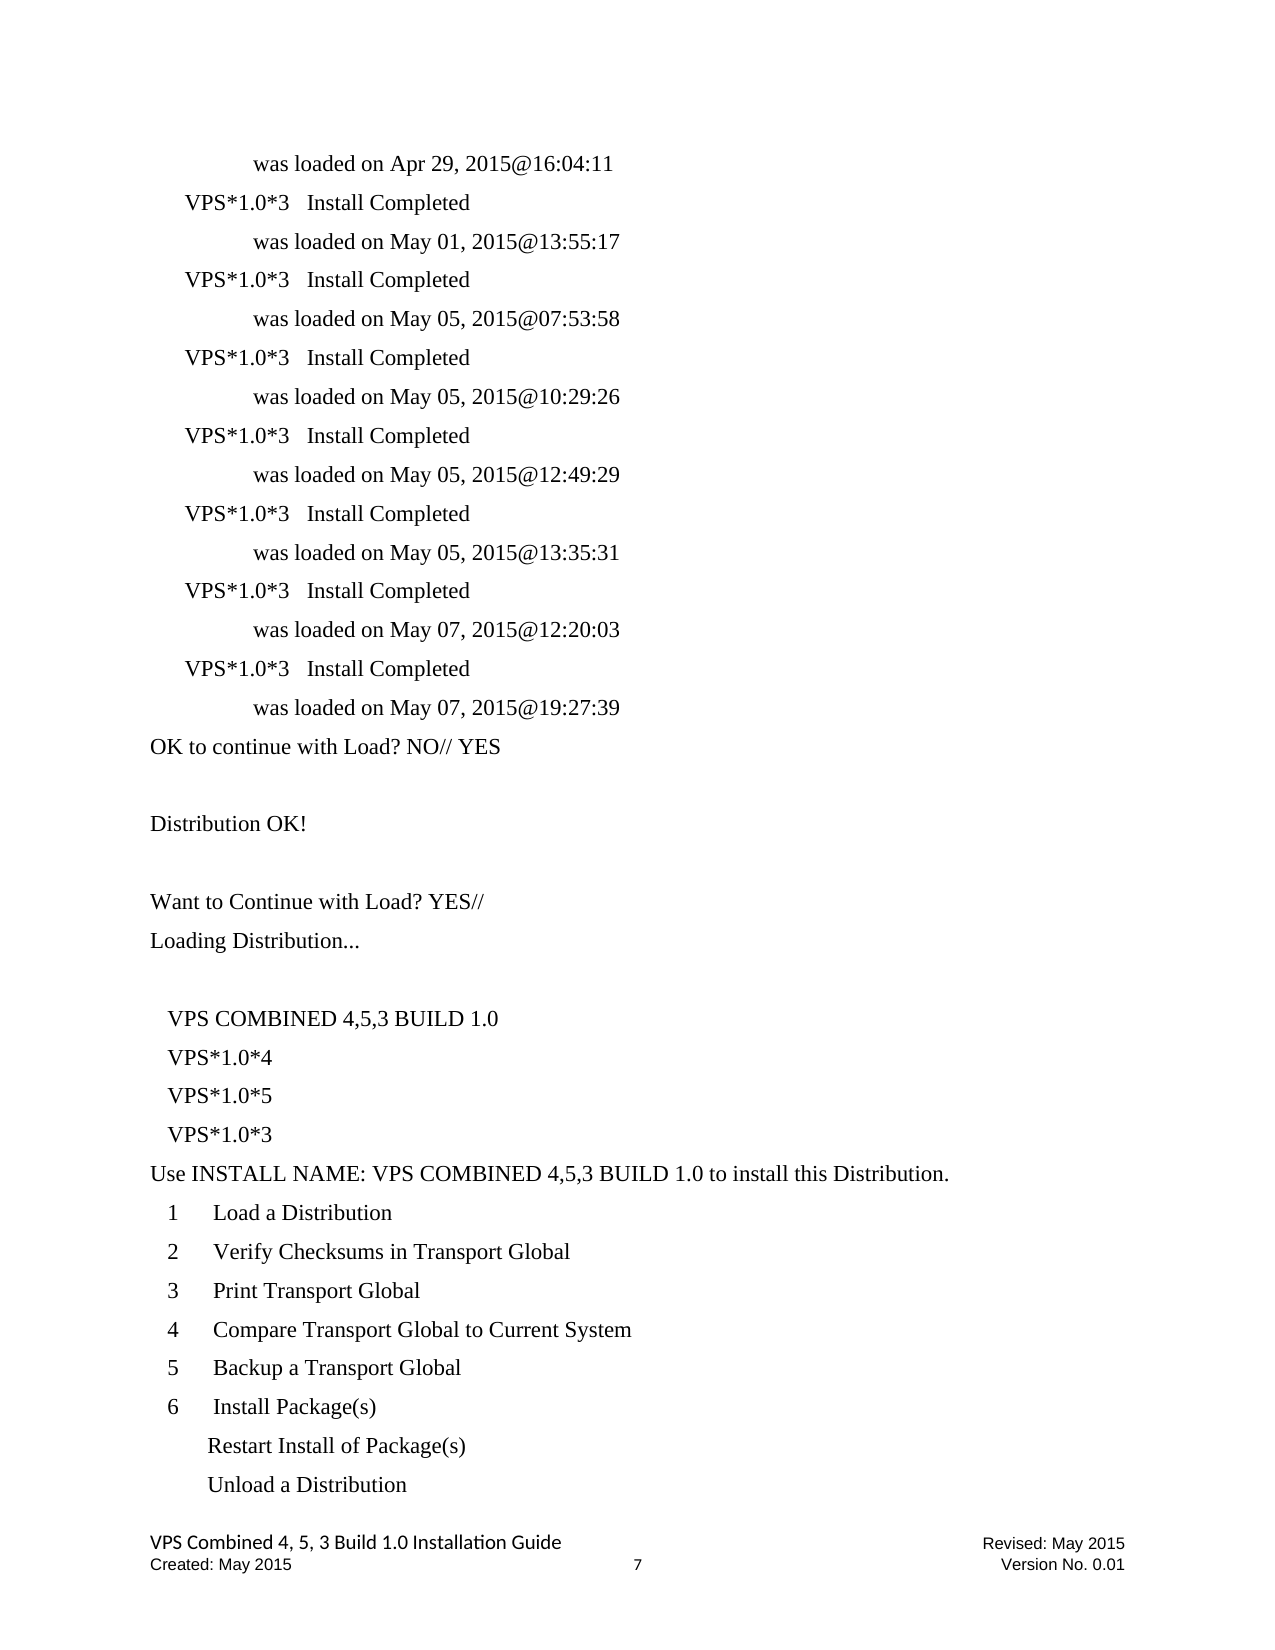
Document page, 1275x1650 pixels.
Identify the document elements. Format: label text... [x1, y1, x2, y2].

text Loading Distribution... [150, 927, 1125, 953]
text was loaded on May 05, 2015@10:29:26 [150, 383, 1125, 409]
text Unload a Distribution [150, 1471, 1125, 1497]
text 3 Print Transport Global [150, 1277, 1125, 1303]
text VPS*1.0*3 Install Completed [150, 344, 1125, 371]
text OK to continue with Load? NO// YES [150, 733, 1125, 759]
text VPS*1.0*3 Install Completed [150, 189, 1125, 215]
text 5 Backup a Transport Global [150, 1354, 1125, 1381]
text VPS*1.0*3 Install Completed [150, 577, 1125, 604]
text Distribution OK! [150, 811, 1125, 837]
text was loaded on May 05, 2015@13:35:31 [150, 538, 1125, 565]
text was loaded on May 07, 2015@19:27:39 [150, 694, 1125, 720]
text was loaded on Apr 29, 2015@16:04:11 [150, 150, 1125, 176]
text was loaded on May 05, 2015@12:49:29 [150, 461, 1125, 487]
text VPS*1.0*3 Install Completed [150, 655, 1125, 681]
text was loaded on May 01, 2015@13:55:17 [150, 228, 1125, 254]
text 2 Verify Checksums in Transport Global [150, 1238, 1125, 1264]
text 6 Install Package(s) [150, 1393, 1125, 1420]
text VPS COMBINED 4,5,3 BUILD 1.0 [150, 1005, 1125, 1031]
text VPS*1.0*3 Install Completed [150, 422, 1125, 448]
text 4 Compare Transport Global to Current System [150, 1316, 1125, 1342]
text VPS*1.0*3 [150, 1121, 1125, 1148]
text was loaded on May 05, 2015@07:53:58 [150, 305, 1125, 332]
text VPS*1.0*3 Install Completed [150, 500, 1125, 526]
text Want to Continue with Load? YES// [150, 888, 1125, 914]
text VPS*1.0*3 Install Completed [150, 267, 1125, 293]
text VPS*1.0*5 [150, 1082, 1125, 1109]
text Restart Install of Package(s) [150, 1432, 1125, 1458]
text 1 Load a Distribution [150, 1199, 1125, 1225]
text VPS*1.0*4 [150, 1044, 1125, 1070]
text was loaded on May 07, 2015@12:20:03 [150, 616, 1125, 643]
text Use INSTALL NAME: VPS COMBINED 4,5,3 BUILD 1.0 to install this Distribution. [150, 1160, 1125, 1187]
